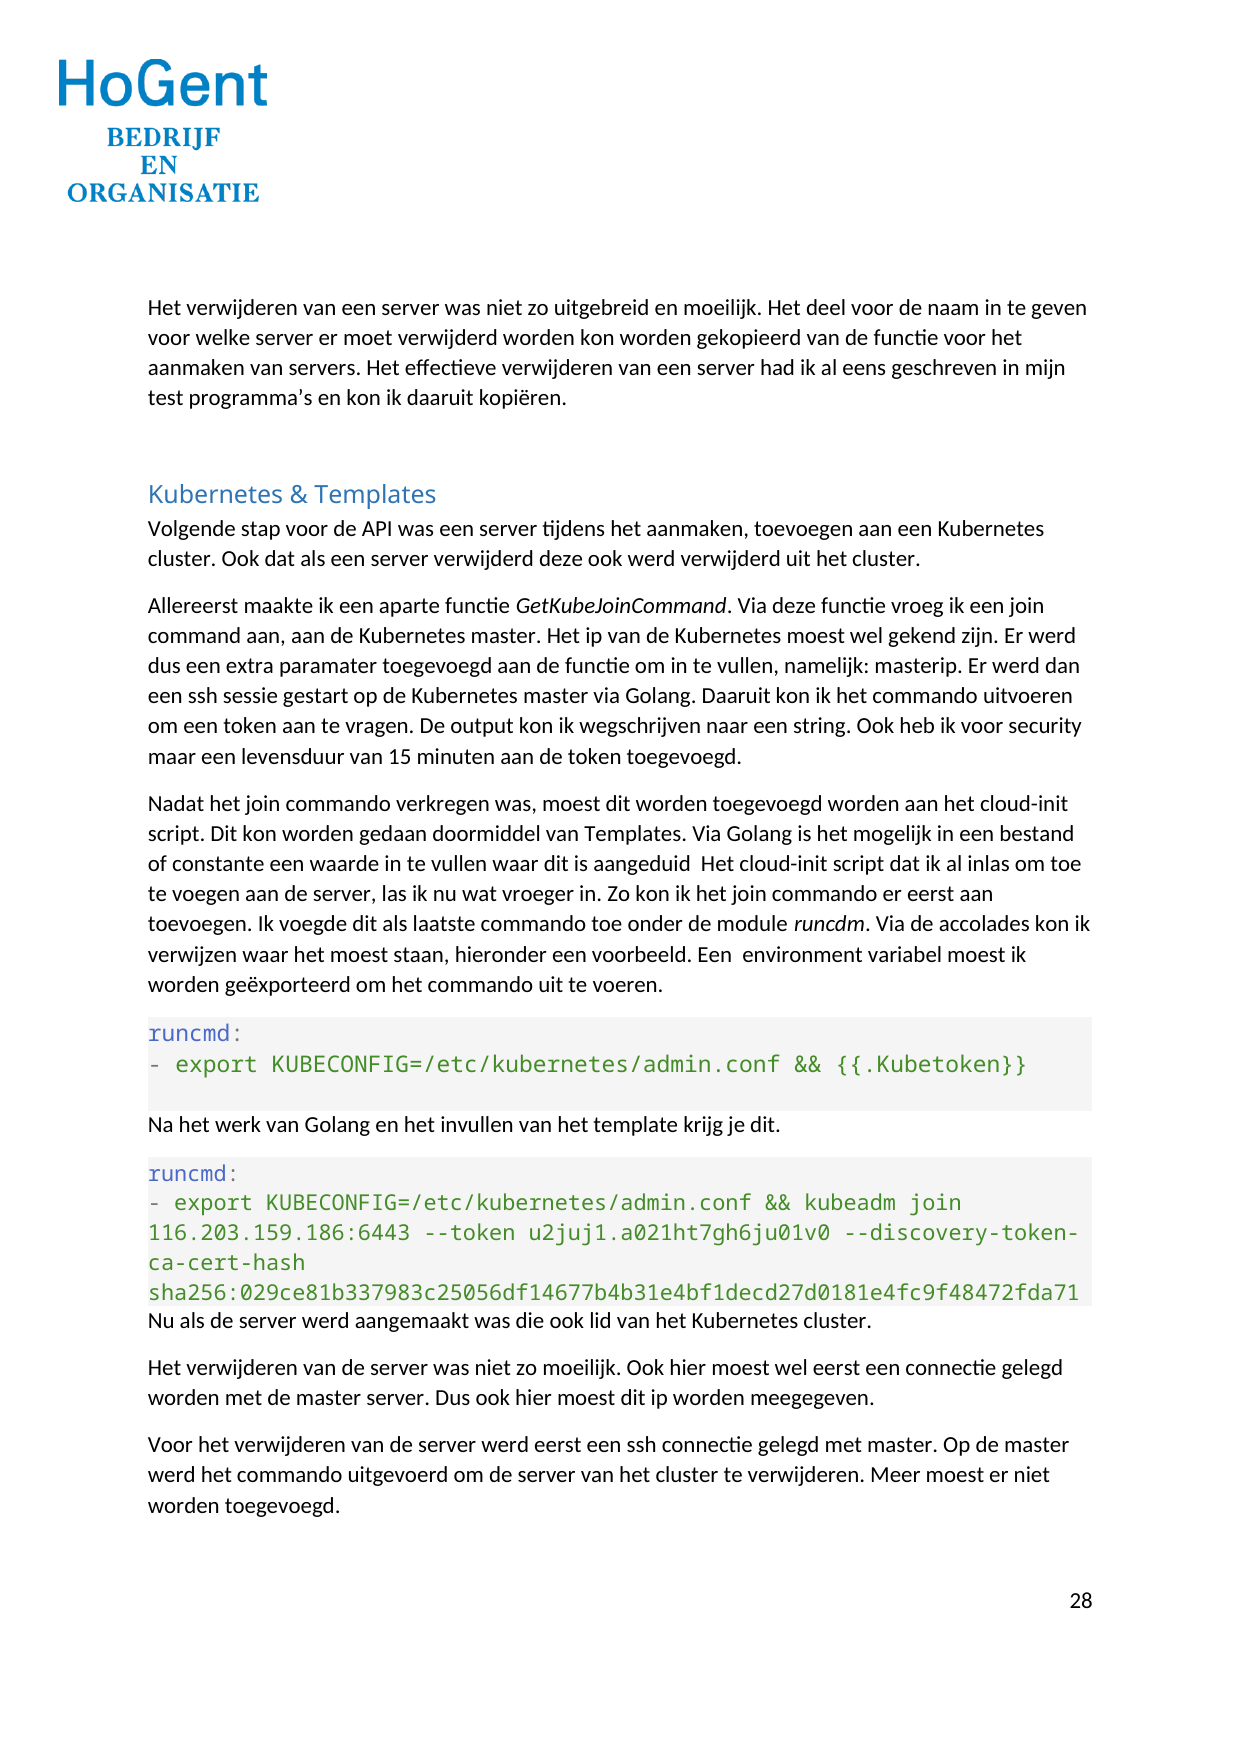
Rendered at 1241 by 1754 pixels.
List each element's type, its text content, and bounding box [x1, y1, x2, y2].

text Nadat het join commando verkregen was, moest dit worden toegevoegd worden aan het cloud-init script. Dit kon worden gedaan doormiddel van Templates. Via Golang is het mogelijk in een bestand of constante een waarde in te vullen waar dit is aangeduid Het cloud-init script dat ik al inlas om toe te voegen aan de server, las ik nu wat vroeger in. Zo kon ik het join commando er eerst aan toevoegen. Ik voegde dit als laatste commando toe onder de module runcdm. Via de accolades kon ik verwijzen waar het moest staan, hieronder een voorbeeld. Een environment variabel moest ik worden geëxporteerd om het commando uit te voeren. [148, 789, 1092, 998]
subtitle Kubernetes & Templates [148, 477, 1092, 511]
text Allereerst maakte ik een aparte functie GetKubeJoinCommand. Via deze functie vroeg ik een join command aan, aan de Kubernetes master. Het ip van de Kubernetes moest wel gekend zijn. Er werd dus een extra paramater toegevoegd aan de functie om in te vullen, namelijk: masterip. Er werd dan een ssh sessie gestart op de Kubernetes master via Golang. Daaruit kon ik het commando uitvoeren om een token aan te vragen. De output kon ik wegschrijven naar een string. Ook heb ik voor security maar een levensduur van 15 minuten aan de token toegevoegd. [148, 591, 1092, 770]
text Voor het verwijderen van de server werd eerst een ssh connectie gelegd met master. Op de master werd het commando uitgevoerd om de server van het cluster te verwijderen. Meer moest er niet worden toegevoegd. [148, 1430, 1092, 1519]
text - export KUBECONFIG=/etc/kubernetes/admin.conf && kubeadm join 116.203.159.186:6443 --token u2juj1.a021ht7gh6ju01v0 --discovery-token-ca-cert-hash sha256:029ce81b337983c25056df14677b4b31e4bf1decd27d0181e4fc9f48472fda71 [148, 1187, 1092, 1306]
text Nu als de server werd aangemaakt was die ook lid van het Kubernetes cluster. [148, 1306, 1092, 1334]
text Na het werk van Golang en het invullen van het template krijg je dit. [148, 1111, 1092, 1139]
text - export KUBECONFIG=/etc/kubernetes/admin.conf && {{.Kubetoken}} [148, 1048, 1092, 1079]
text runcmd: [148, 1157, 1092, 1187]
text runcmd: [148, 1017, 1092, 1048]
text Het verwijderen van de server was niet zo moeilijk. Ook hier moest wel eerst een connectie gelegd worden met de master server. Dus ook hier moest dit ip worden meegegeven. [148, 1353, 1092, 1412]
picture [59, 59, 267, 202]
